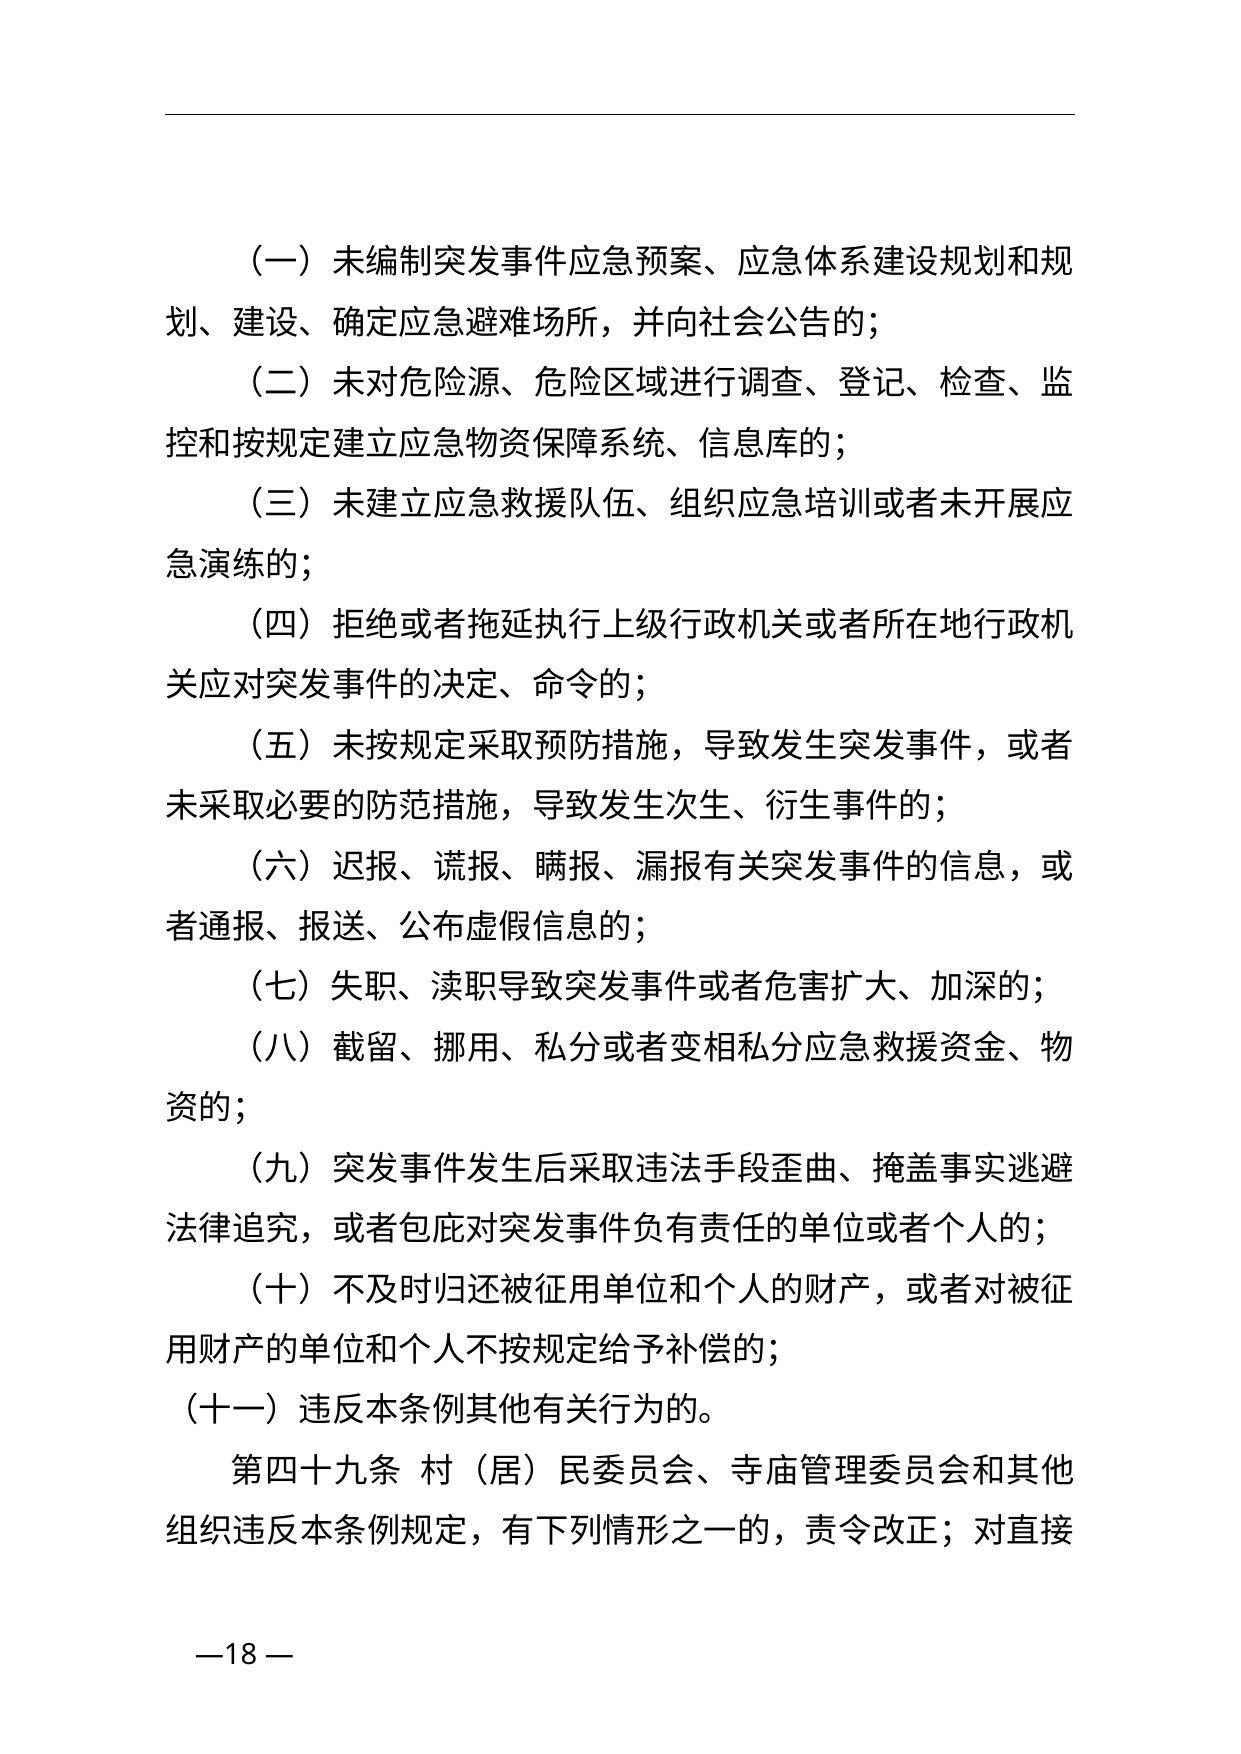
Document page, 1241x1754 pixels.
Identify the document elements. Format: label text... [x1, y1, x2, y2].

text （五）未按规定采取预防措施，导致发生突发事件，或者未采取必要的防范措施，导致发生次生、衍生事件的； [165, 709, 1075, 830]
text （二）未对危险源、危险区域进行调查、登记、检查、监控和按规定建立应急物资保障系统、信息库的； [165, 346, 1075, 467]
text （三）未建立应急救援队伍、组织应急培训或者未开展应急演练的； [165, 467, 1075, 588]
text （十）不及时归还被征用单位和个人的财产，或者对被征用财产的单位和个人不按规定给予补偿的； [165, 1253, 1075, 1373]
text （九）突发事件发生后采取违法手段歪曲、掩盖事实逃避法律追究，或者包庇对突发事件负有责任的单位或者个人的； [165, 1132, 1075, 1253]
text （十一）违反本条例其他有关行为的。 [165, 1373, 1075, 1434]
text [165, 1434, 1075, 1555]
text （一）未编制突发事件应急预案、应急体系建设规划和规划、建设、确定应急避难场所，并向社会公告的； [165, 226, 1075, 346]
text （四）拒绝或者拖延执行上级行政机关或者所在地行政机关应对突发事件的决定、命令的； [165, 588, 1075, 709]
text （八）截留、挪用、私分或者变相私分应急救援资金、物资的； [165, 1011, 1075, 1132]
text （七）失职、渎职导致突发事件或者危害扩大、加深的； [165, 951, 1075, 1011]
text （六）迟报、谎报、瞒报、漏报有关突发事件的信息，或者通报、报送、公布虚假信息的； [165, 830, 1075, 951]
